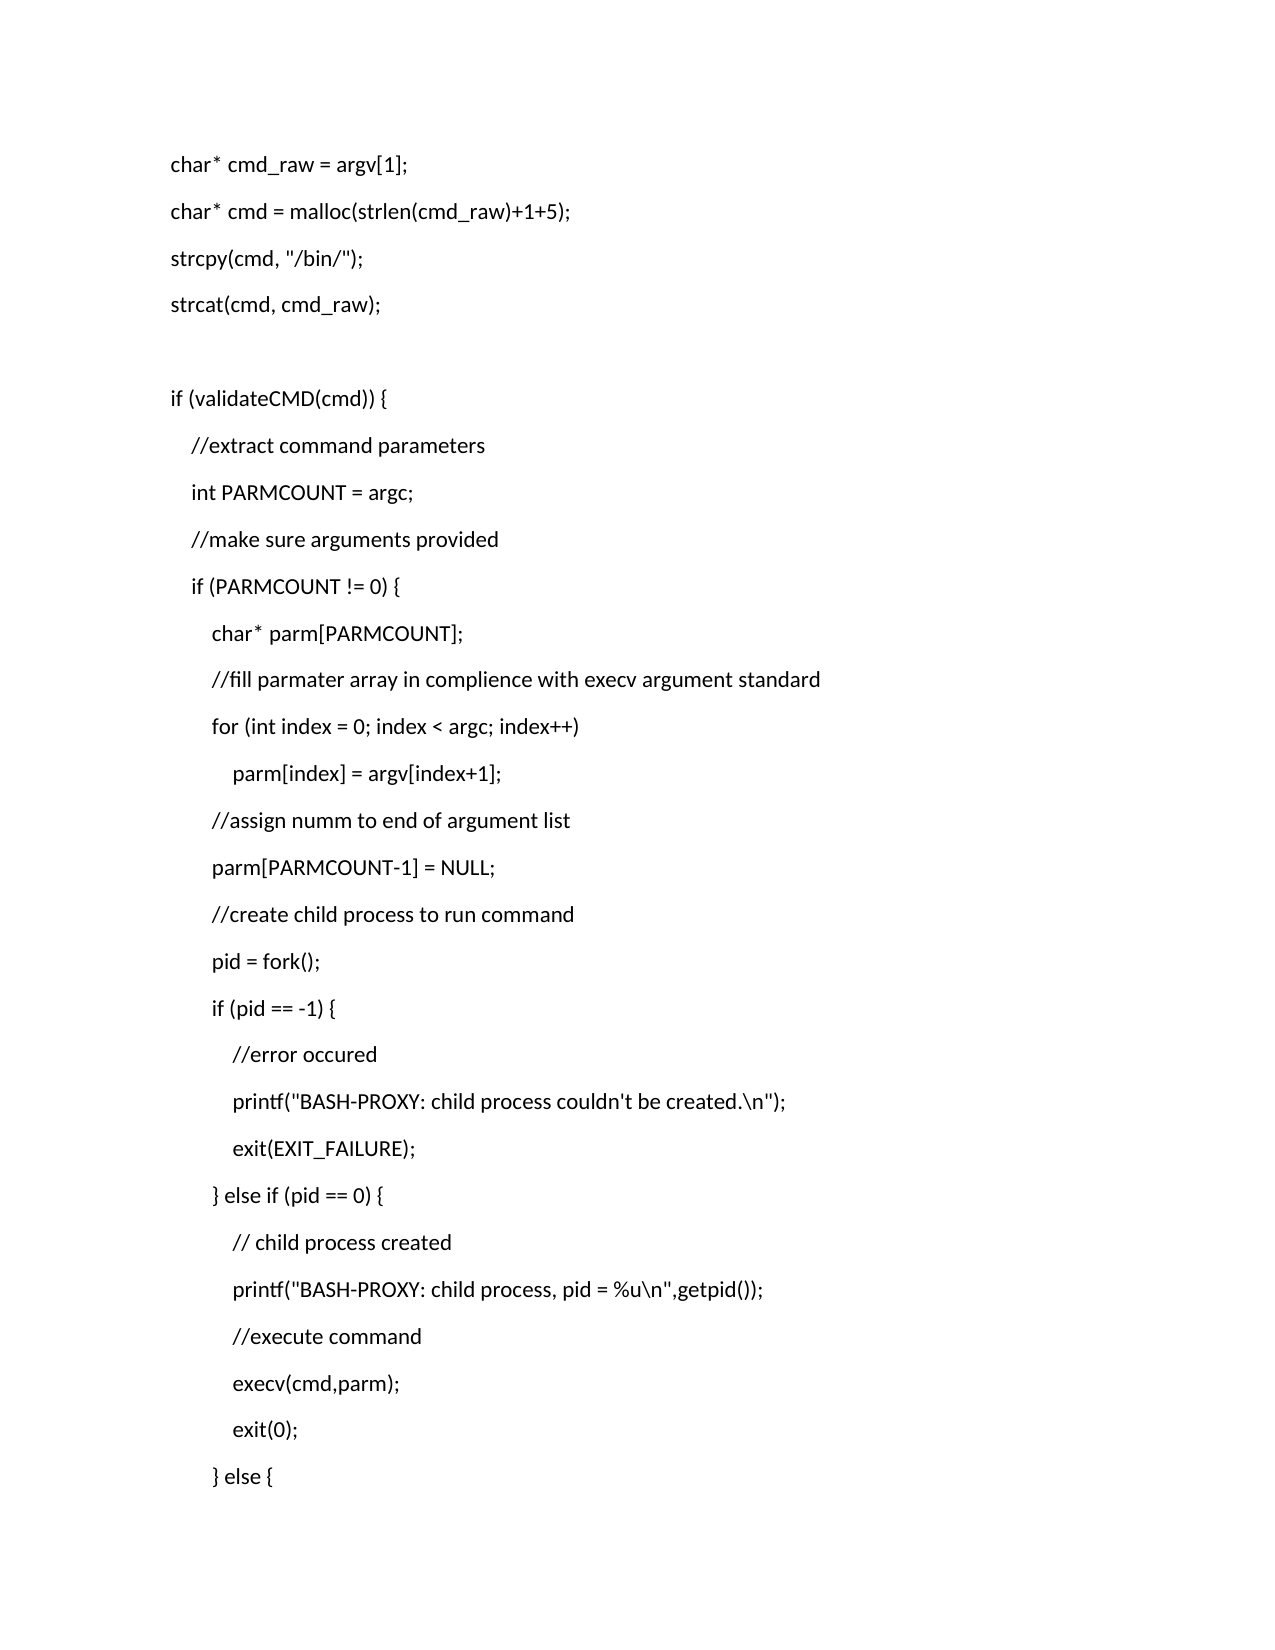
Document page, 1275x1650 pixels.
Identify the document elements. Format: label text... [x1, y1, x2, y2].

text exit(EXIT_FAILURE); [150, 1134, 1125, 1162]
text //create child process to run command [150, 900, 1125, 928]
text for (int index = 0; index < argc; index++) [150, 712, 1125, 741]
text execv(cmd,parm); [150, 1369, 1125, 1397]
text //extract command parameters [150, 431, 1125, 459]
text char* parm[PARMCOUNT]; [150, 619, 1125, 647]
text } else { [150, 1462, 1125, 1491]
text printf("BASH-PROXY: child process couldn't be created.\n"); [150, 1087, 1125, 1116]
text if (validateCMD(cmd)) { [150, 384, 1125, 412]
text //make sure arguments provided [150, 525, 1125, 553]
text pid = fork(); [150, 947, 1125, 975]
text if (PARMCOUNT != 0) { [150, 572, 1125, 600]
text exit(0); [150, 1416, 1125, 1444]
text //fill parmater array in complience with execv argument standard [150, 666, 1125, 694]
text char* cmd_raw = argv[1]; [150, 150, 1125, 178]
text parm[index] = argv[index+1]; [150, 759, 1125, 787]
text //assign numm to end of argument list [150, 806, 1125, 834]
text if (pid == -1) { [150, 994, 1125, 1022]
text //execute command [150, 1322, 1125, 1350]
text } else if (pid == 0) { [150, 1181, 1125, 1209]
text int PARMCOUNT = argc; [150, 478, 1125, 506]
text // child process created [150, 1228, 1125, 1256]
text printf("BASH-PROXY: child process, pid = %u\n",getpid()); [150, 1275, 1125, 1303]
text parm[PARMCOUNT-1] = NULL; [150, 853, 1125, 881]
text char* cmd = malloc(strlen(cmd_raw)+1+5); [150, 197, 1125, 225]
text //error occured [150, 1041, 1125, 1069]
text strcpy(cmd, "/bin/"); [150, 244, 1125, 272]
text strcat(cmd, cmd_raw); [150, 291, 1125, 319]
